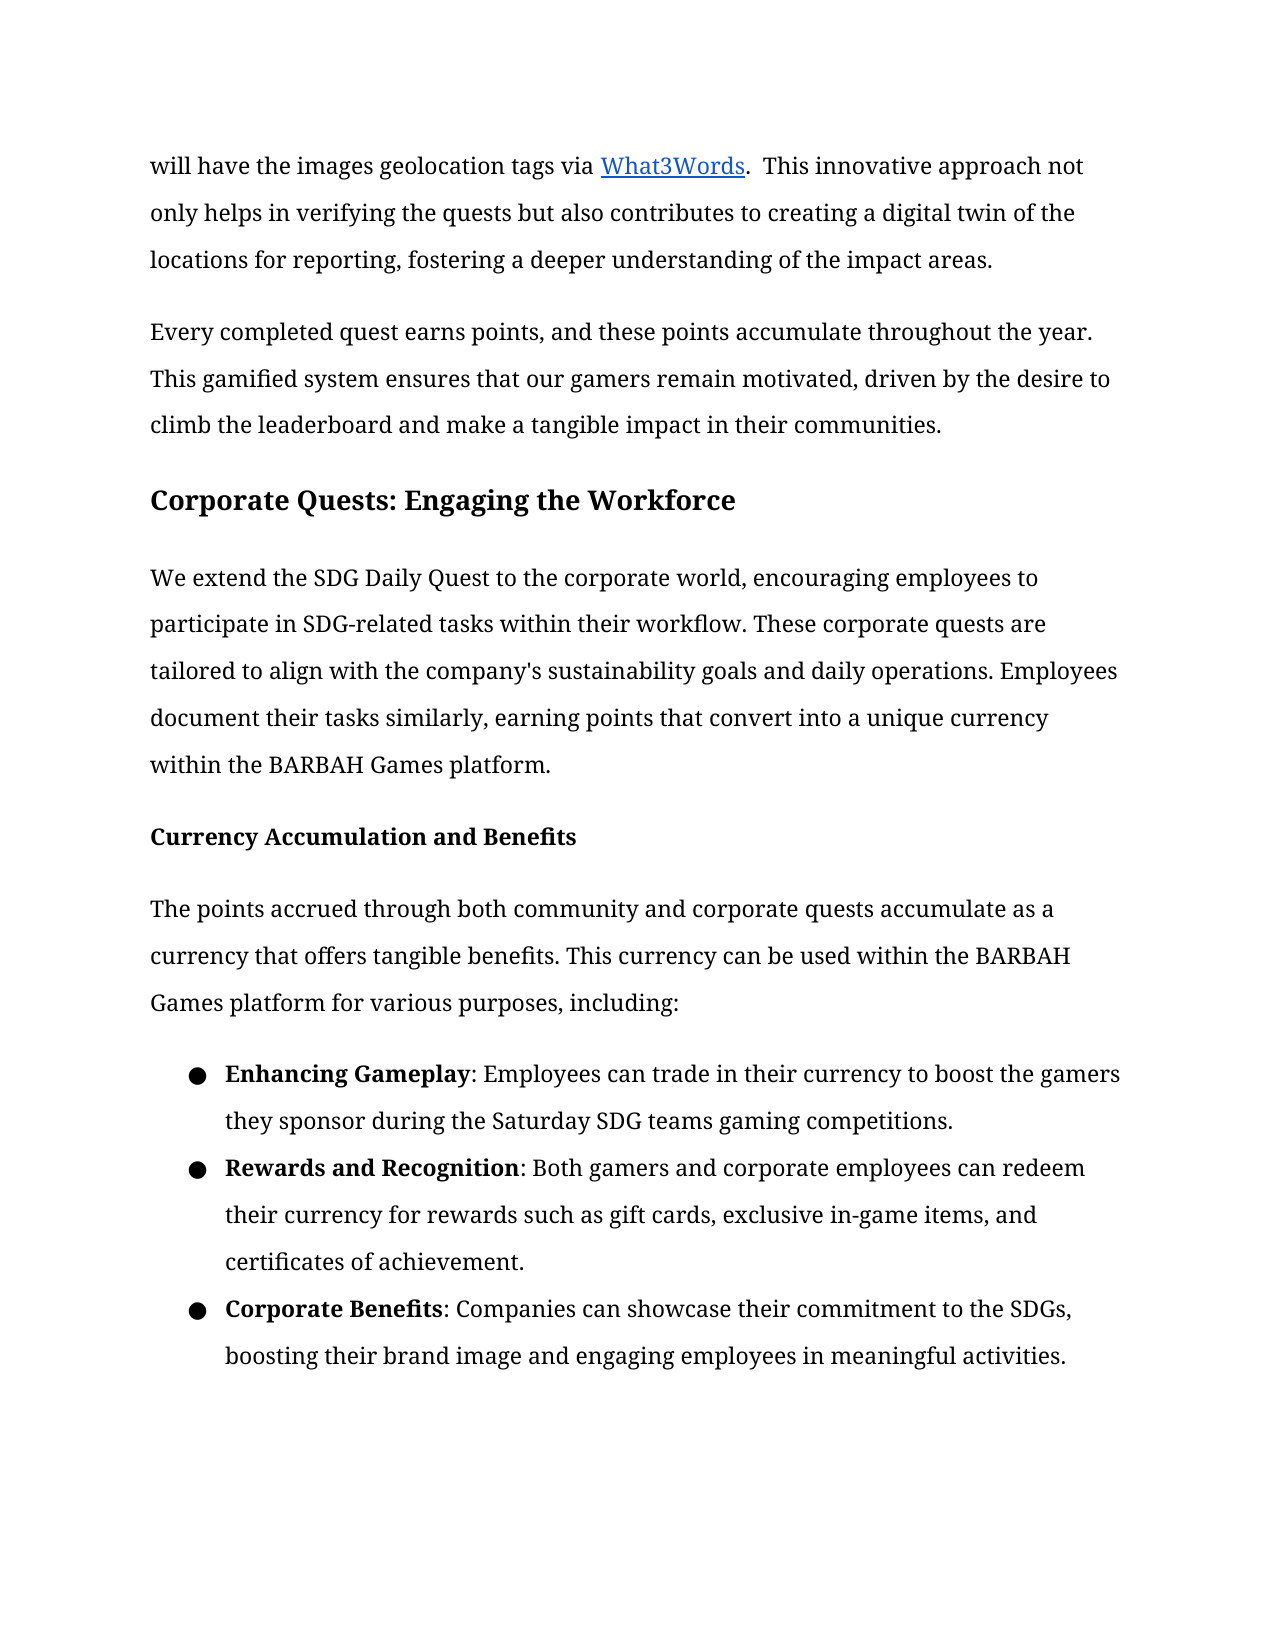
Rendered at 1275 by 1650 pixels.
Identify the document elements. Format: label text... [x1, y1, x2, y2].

list Enhancing Gameplay: Employees can trade in their currency to boost the gamers they sponsor during the Saturday SDG teams gaming competitions. [187, 1058, 1125, 1137]
text The points accrued through both community and corporate quests accumulate as a currency that offers tangible benefits. This currency can be used within the BARBAH Games platform for various purposes, including: [150, 893, 1125, 1018]
text We extend the SDG Daily Quest to the corporate world, encouraging employees to participate in SDG-related tasks within their workflow. These corporate quests are tailored to align with the company's sustainability goals and daily operations. Employees document their tasks similarly, earning points that convert into a unique currency within the BARBAH Games platform. [150, 562, 1125, 780]
list Corporate Benefits: Companies can showcase their commitment to the SDGs, boosting their brand image and engaging employees in meaningful activities. [187, 1293, 1125, 1371]
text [150, 150, 1125, 275]
text Every completed quest earns points, and these points accumulate throughout the year. This gamified system ensures that our gamers remain motivated, driven by the desire to climb the leaderboard and make a tangible impact in their communities. [150, 316, 1125, 441]
list Rewards and Recognition: Both gamers and corporate employees can redeem their currency for rewards such as gift cards, exclusive in-game items, and certificates of achievement. [187, 1152, 1125, 1277]
text Corporate Quests: Engaging the Workforce [150, 481, 1125, 518]
text Currency Accumulation and Benefits [150, 821, 1125, 852]
